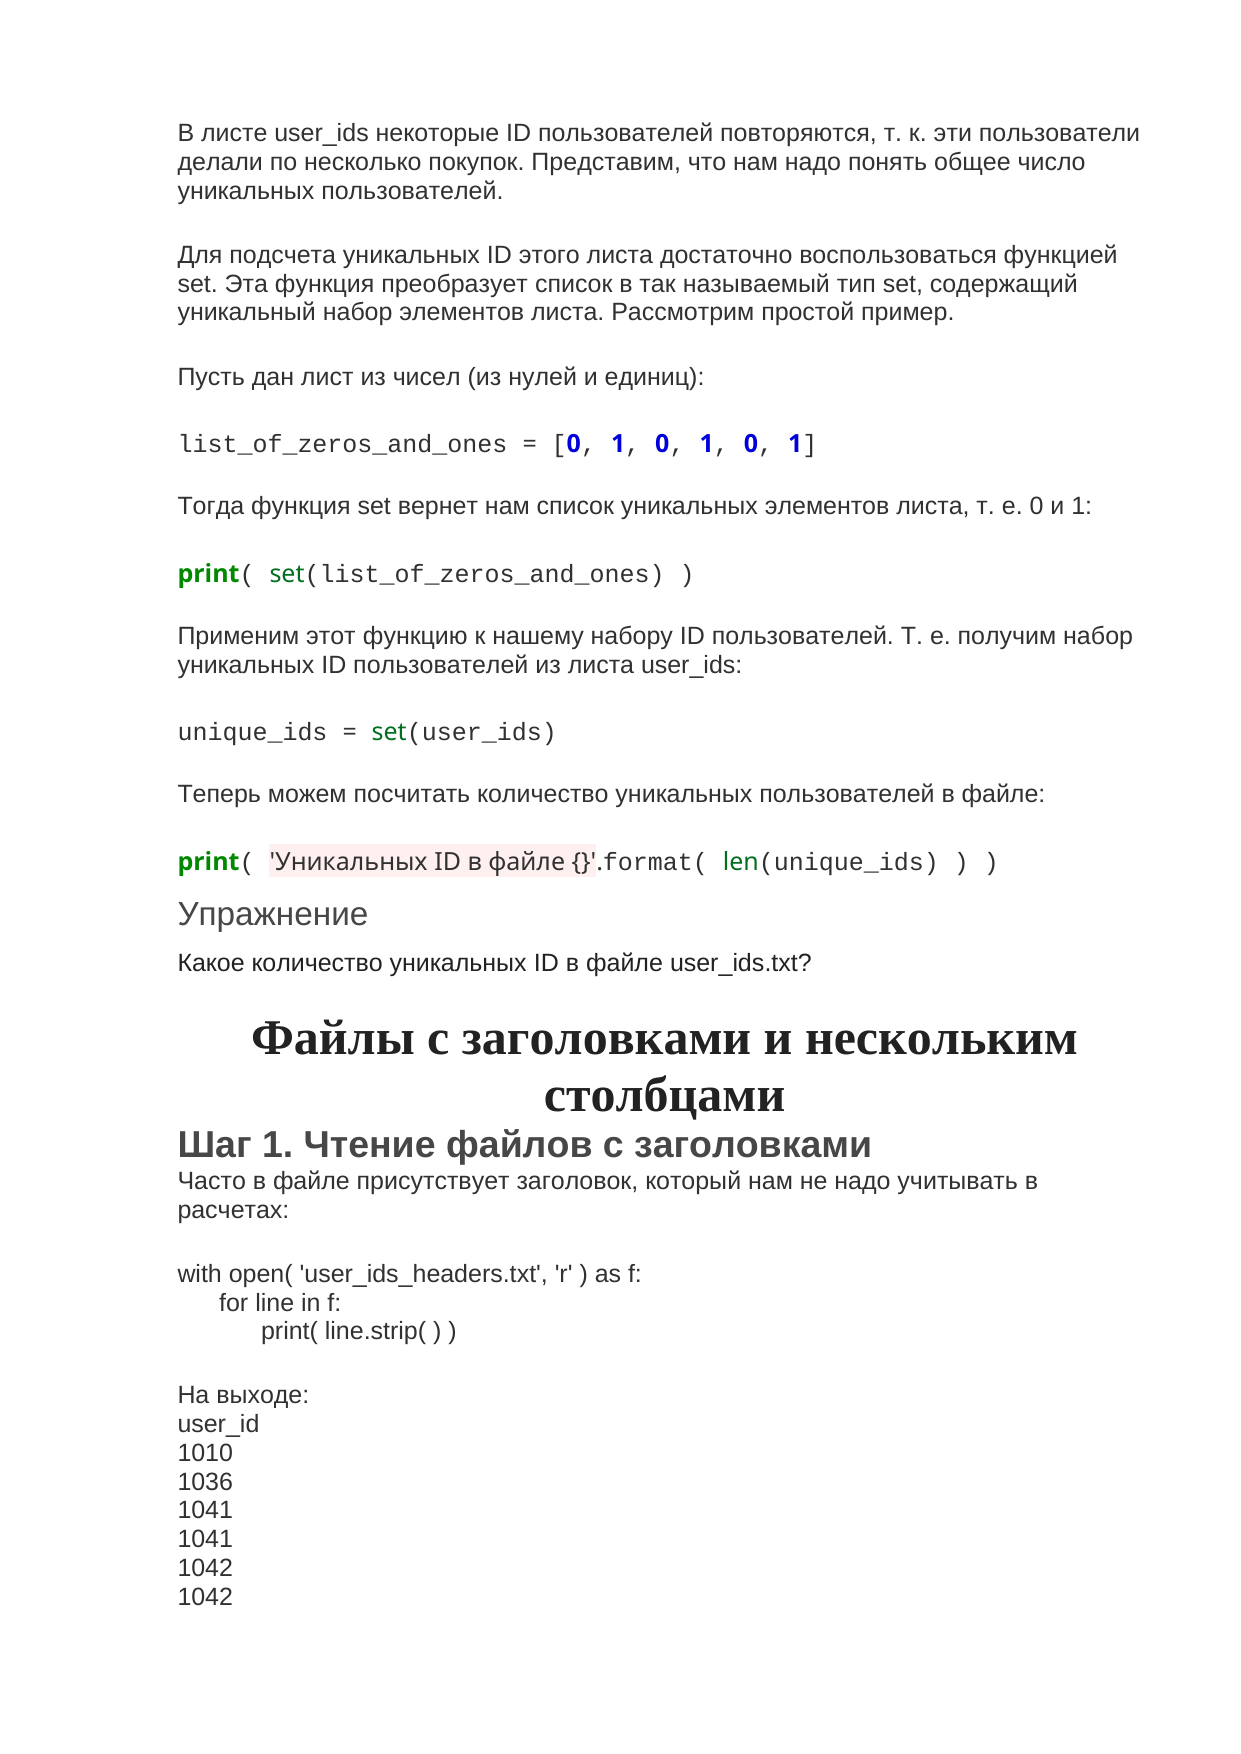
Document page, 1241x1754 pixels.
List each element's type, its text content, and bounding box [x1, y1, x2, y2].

text Файлы с заголовками и нескольким столбцами [177, 1008, 1152, 1123]
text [177, 1380, 1152, 1610]
text list_of_zeros_and_ones = [0, 1, 0, 1, 0, 1] [177, 426, 1152, 460]
text Применим этот функцию к нашему набору ID пользователей. Т. е. получим набор уникальных ID пользователей из листа user_ids: [177, 621, 1152, 678]
text print( set(list_of_zeros_and_ones) ) [177, 555, 1152, 589]
text Для подсчета уникальных ID этого листа достаточно воспользоваться функцией set. Эта функция преобразует список в так называемый тип set, содержащий уникальный набор элементов листа. Рассмотрим простой пример. [177, 240, 1152, 326]
text Упражнение [177, 894, 1152, 933]
text Пусть дан лист из чисел (из нулей и единиц): [177, 361, 1152, 390]
text Часто в файле присутствует заголовок, который нам не надо учитывать в расчетах: [177, 1166, 1152, 1223]
text Шаг 1. Чтение файлов с заголовками [177, 1123, 1152, 1166]
text Какое количество уникальных ID в файле user_ids.txt? [177, 948, 1152, 977]
text print( 'Уникальных ID в файле {}'.format( len(unique_ids) ) ) [177, 843, 1152, 878]
text Тогда функция set вернет нам список уникальных элементов листа, т. е. 0 и 1: [177, 491, 1152, 520]
text В листе user_ids некоторые ID пользователей повторяются, т. к. эти пользователи делали по несколько покупок. Представим, что нам надо понять общее число уникальных пользователей. [177, 118, 1152, 204]
text Теперь можем посчитать количество уникальных пользователей в файле: [177, 779, 1152, 808]
text with open( 'user_ids_headers.txt', 'r' ) as f: for line in f: print( line.strip( ) ) [177, 1259, 1152, 1345]
text unique_ids = set(user_ids) [177, 714, 1152, 748]
